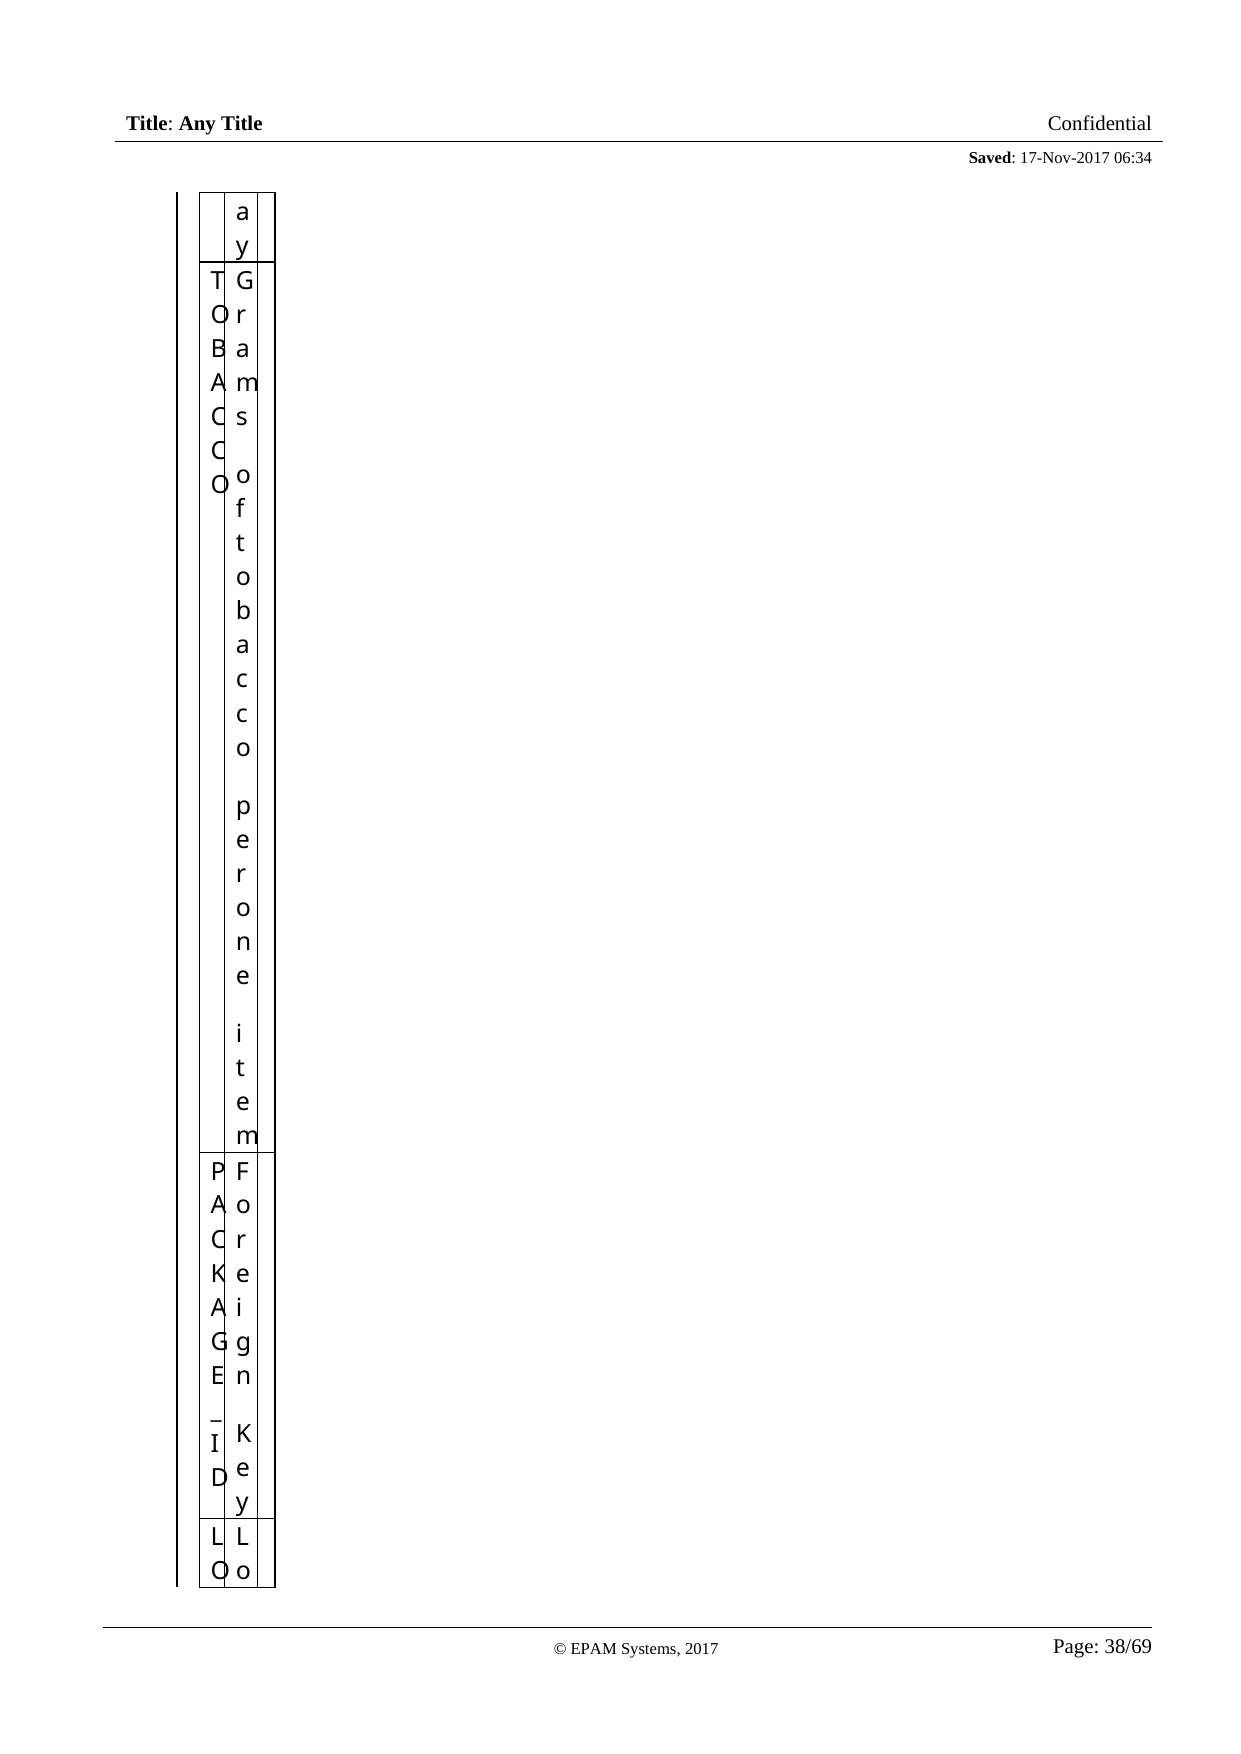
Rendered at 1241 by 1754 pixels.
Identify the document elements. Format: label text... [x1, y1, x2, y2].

table_cell LOCALIZATION_ID [200, 1519, 224, 1587]
table_cell Grams of tobacco per one item [225, 263, 257, 1152]
table_cell [258, 263, 274, 1152]
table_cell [225, 1519, 257, 1587]
table_cell TOBACCO [200, 263, 224, 1152]
table_cell PACKAGE_ID [200, 1153, 224, 1518]
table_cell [225, 193, 257, 261]
table_cell Foreign Key [225, 1153, 257, 1518]
table_cell [258, 1519, 274, 1587]
table_cell [258, 1153, 274, 1518]
table_cell IS_ACTIVE [200, 193, 224, 261]
table_cell [258, 193, 274, 261]
